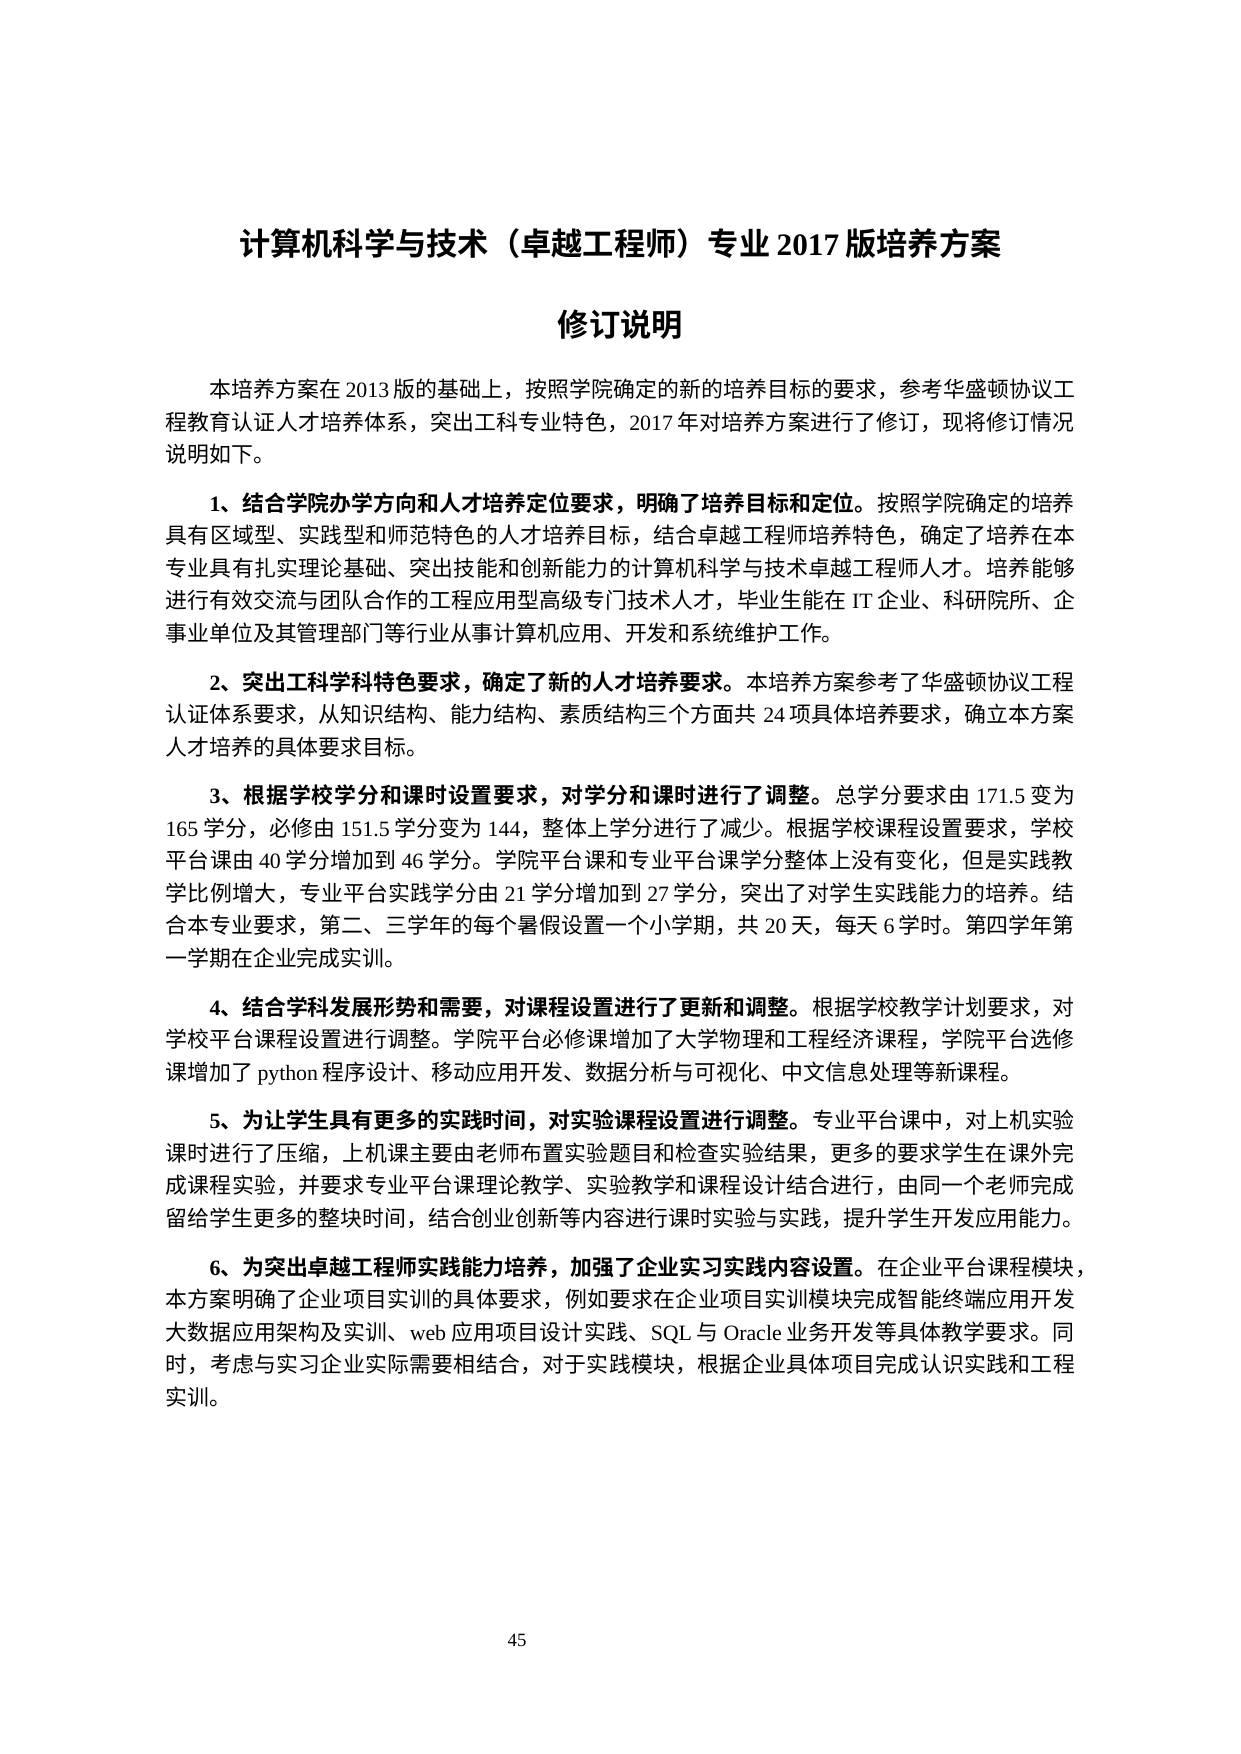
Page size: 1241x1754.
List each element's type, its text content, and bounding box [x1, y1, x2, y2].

text 1、结合学院办学方向和人才培养定位要求，明确了培养目标和定位。按照学院确定的培养具有区域型、实践型和师范特色的人才培养目标，结合卓越工程师培养特色，确定了培养在本专业具有扎实理论基础、突出技能和创新能力的计算机科学与技术卓越工程师人才。培养能够进行有效交流与团队合作的工程应用型高级专门技术人才，毕业生能在IT企业、科研院所、企事业单位及其管理部门等行业从事计算机应用、开发和系统维护工作。 [165, 486, 1075, 648]
text 4、结合学科发展形势和需要，对课程设置进行了更新和调整。根据学校教学计划要求，对学校平台课程设置进行调整。学院平台必修课增加了大学物理和工程经济课程，学院平台选修课增加了python程序设计、移动应用开发、数据分析与可视化、中文信息处理等新课程。 [165, 989, 1075, 1087]
text 3、根据学校学分和课时设置要求，对学分和课时进行了调整。总学分要求由171.5变为165学分，必修由151.5学分变为144，整体上学分进行了减少。根据学校课程设置要求，学校平台课由40学分增加到46学分。学院平台课和专业平台课学分整体上没有变化，但是实践教学比例增大，专业平台实践学分由21学分增加到27学分，突出了对学生实践能力的培养。结合本专业要求，第二、三学年的每个暑假设置一个小学期，共20天，每天6学时。第四学年第一学期在企业完成实训。 [165, 778, 1075, 973]
text 计算机科学与技术（卓越工程师）专业2017版培养方案 [165, 209, 1075, 274]
text 本培养方案在2013版的基础上，按照学院确定的新的培养目标的要求，参考华盛顿协议工程教育认证人才培养体系，突出工科专业特色，2017年对培养方案进行了修订，现将修订情况说明如下。 [165, 372, 1075, 469]
text 修订说明 [165, 291, 1075, 356]
text 6、为突出卓越工程师实践能力培养，加强了企业实习实践内容设置。在企业平台课程模块，本方案明确了企业项目实训的具体要求，例如要求在企业项目实训模块完成智能终端应用开发、大数据应用架构及实训、web应用项目设计实践、SQL与Oracle业务开发等具体教学要求。同时，考虑与实习企业实际需要相结合，对于实践模块，根据企业具体项目完成认识实践和工程实训。 [165, 1249, 1075, 1412]
text 2、突出工科学科特色要求，确定了新的人才培养要求。本培养方案参考了华盛顿协议工程认证体系要求，从知识结构、能力结构、素质结构三个方面共24项具体培养要求，确立本方案人才培养的具体要求目标。 [165, 664, 1075, 762]
text 5、为让学生具有更多的实践时间，对实验课程设置进行调整。专业平台课中，对上机实验课时进行了压缩，上机课主要由老师布置实验题目和检查实验结果，更多的要求学生在课外完成课程实验，并要求专业平台课理论教学、实验教学和课程设计结合进行，由同一个老师完成。留给学生更多的整块时间，结合创业创新等内容进行课时实验与实践，提升学生开发应用能力。 [165, 1103, 1075, 1233]
